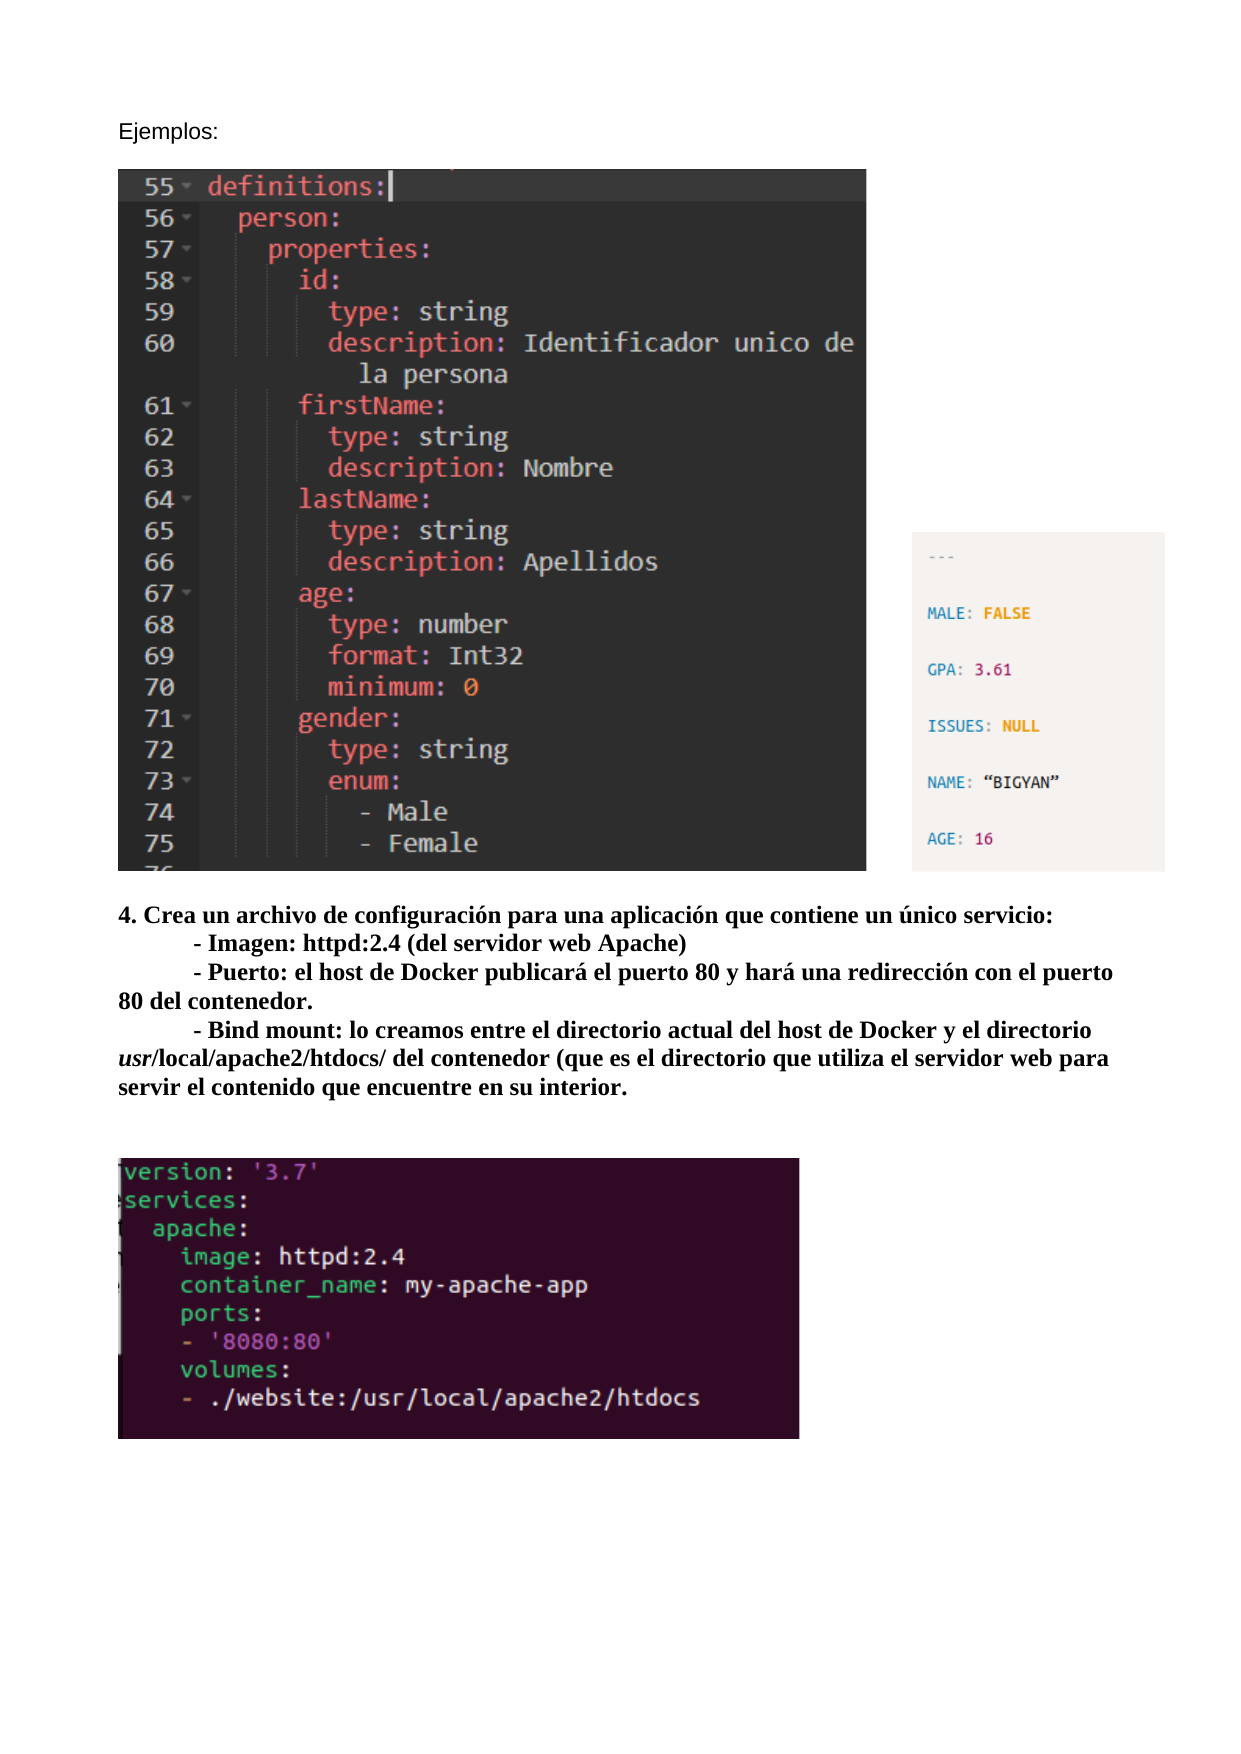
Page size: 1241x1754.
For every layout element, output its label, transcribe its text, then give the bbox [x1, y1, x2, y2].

text 4. Crea un archivo de configuración para una aplicación que contiene un único servicio: [118, 900, 1122, 928]
picture [911, 532, 1165, 874]
text - Imagen: httpd:2.4 (del servidor web Apache) [118, 928, 1122, 957]
picture [118, 1158, 800, 1439]
text - Puerto: el host de Docker publicará el puerto 80 y hará una redirección con el puerto 80 del contenedor. [118, 957, 1122, 1015]
picture [118, 169, 867, 871]
text - Bind mount: lo creamos entre el directorio actual del host de Docker y el directorio usr/local/apache2/htdocs/ del contenedor (que es el directorio que utiliza el servidor web para servir el contenido que encuentre en su interior. [118, 1015, 1122, 1101]
text Ejemplos: [118, 118, 1122, 144]
